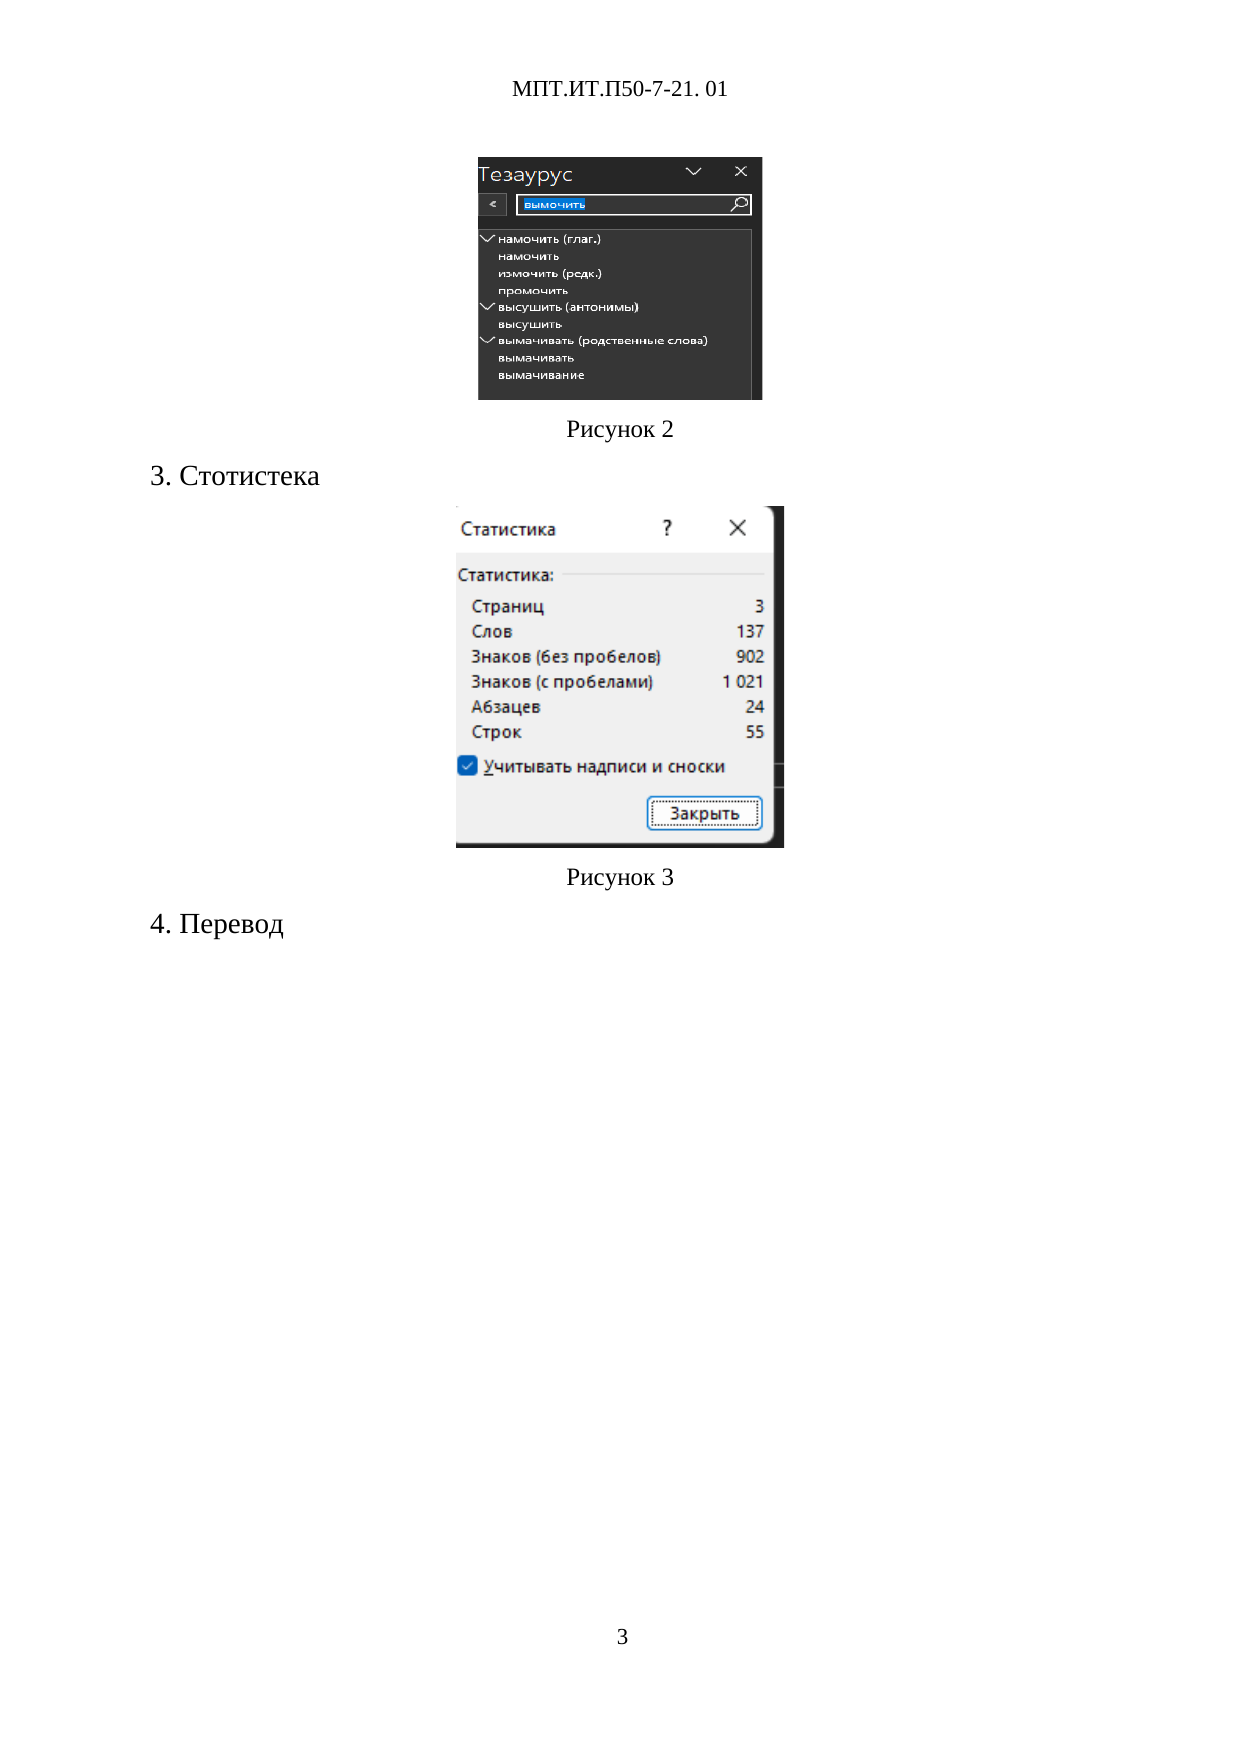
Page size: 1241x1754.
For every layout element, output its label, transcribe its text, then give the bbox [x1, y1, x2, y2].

text Рисунок 3 [150, 862, 1090, 891]
text 4. Перевод [150, 906, 1090, 939]
text Рисунок 2 [150, 414, 1090, 443]
picture [456, 506, 785, 848]
text 3. Стотистека [150, 458, 1090, 492]
picture [478, 157, 763, 400]
